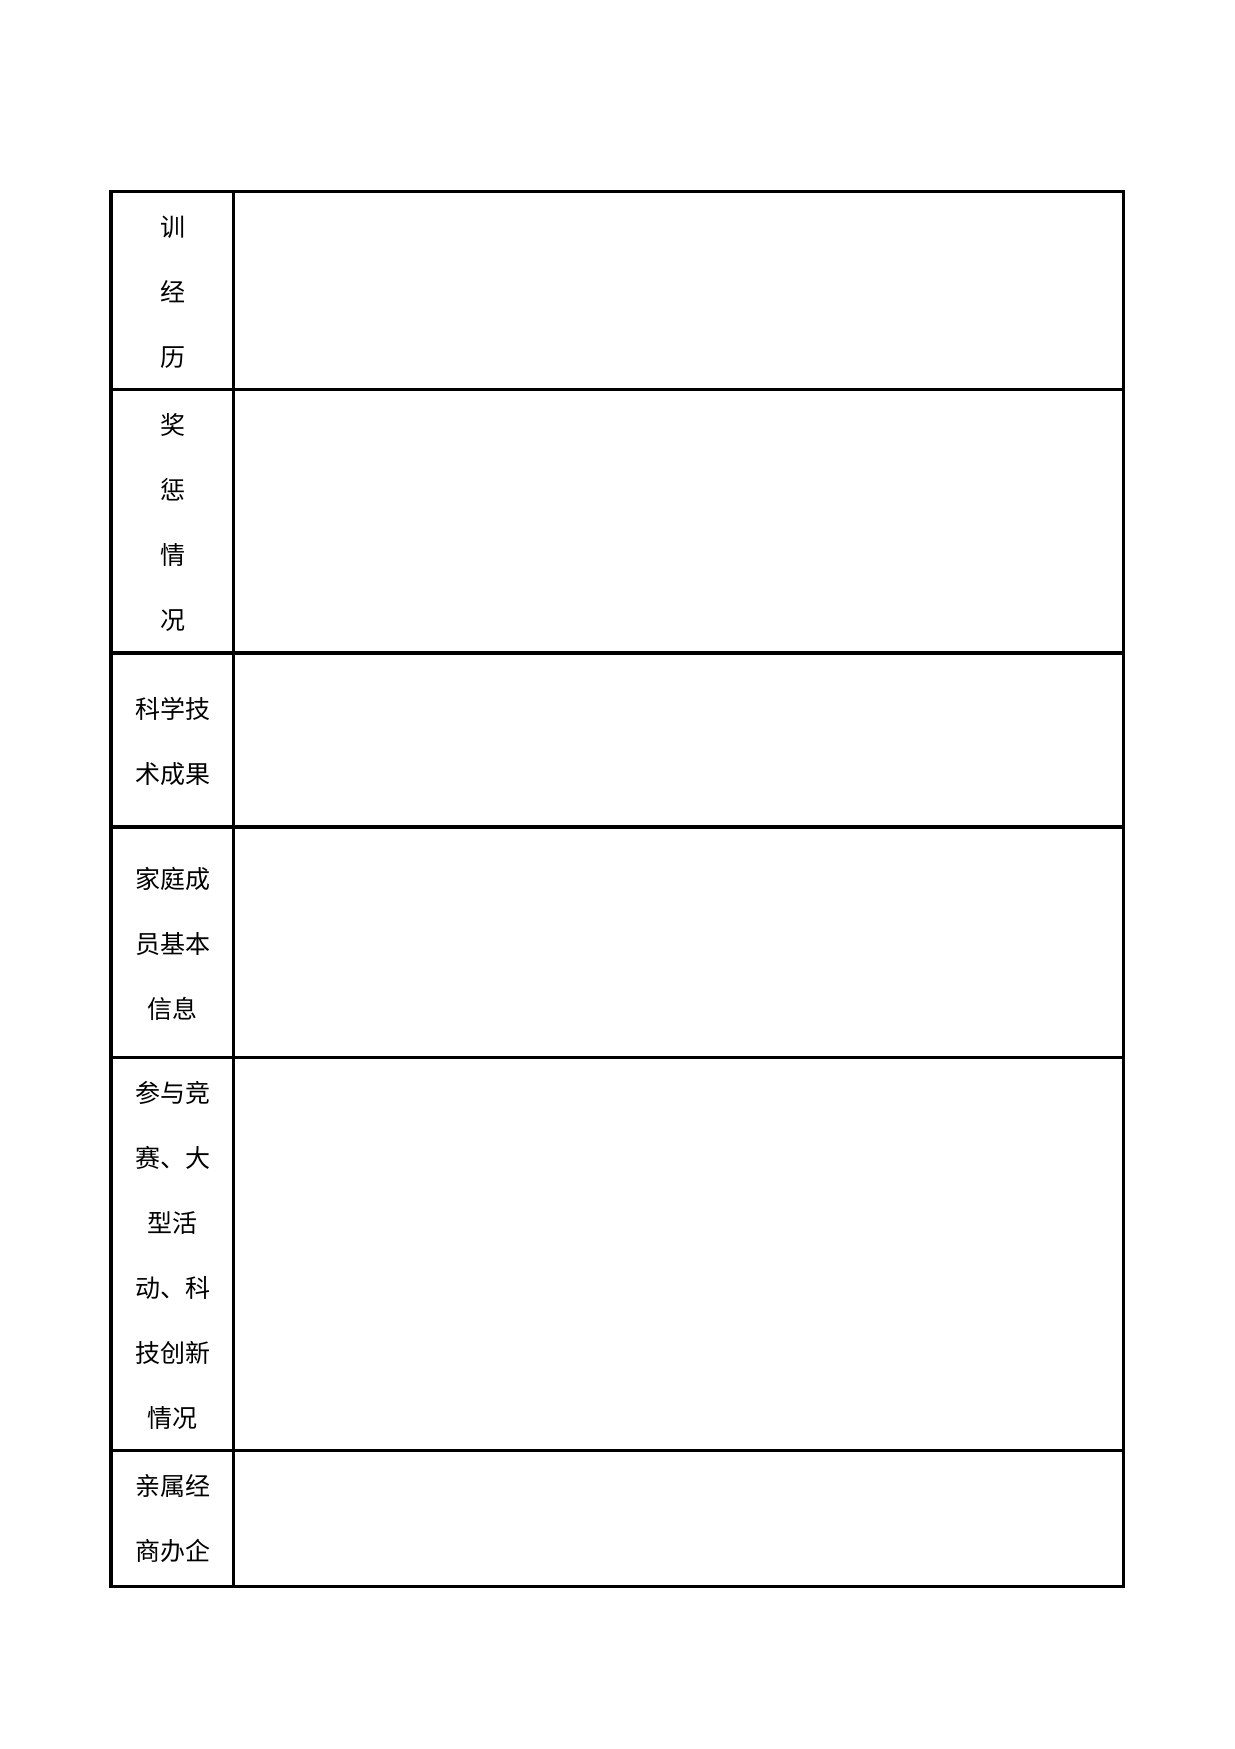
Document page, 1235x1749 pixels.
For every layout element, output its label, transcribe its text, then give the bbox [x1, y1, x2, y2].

table_cell [235, 655, 1122, 825]
table_cell 培 训 经 历 [113, 193, 232, 388]
table_cell [235, 829, 1122, 1056]
table_cell 亲属经商办企业情况 [113, 1452, 232, 1584]
table_cell 科学技术成果 [113, 655, 232, 825]
table_cell 参与竞赛、大型活动、科技创新情况 [113, 1059, 232, 1449]
table_cell [235, 391, 1122, 651]
table_cell [235, 193, 1122, 388]
table_cell [235, 1059, 1122, 1449]
table_cell 家庭成员基本信息 [113, 829, 232, 1056]
table_cell 奖 惩 情 况 [113, 391, 232, 651]
table_cell [235, 1452, 1122, 1584]
